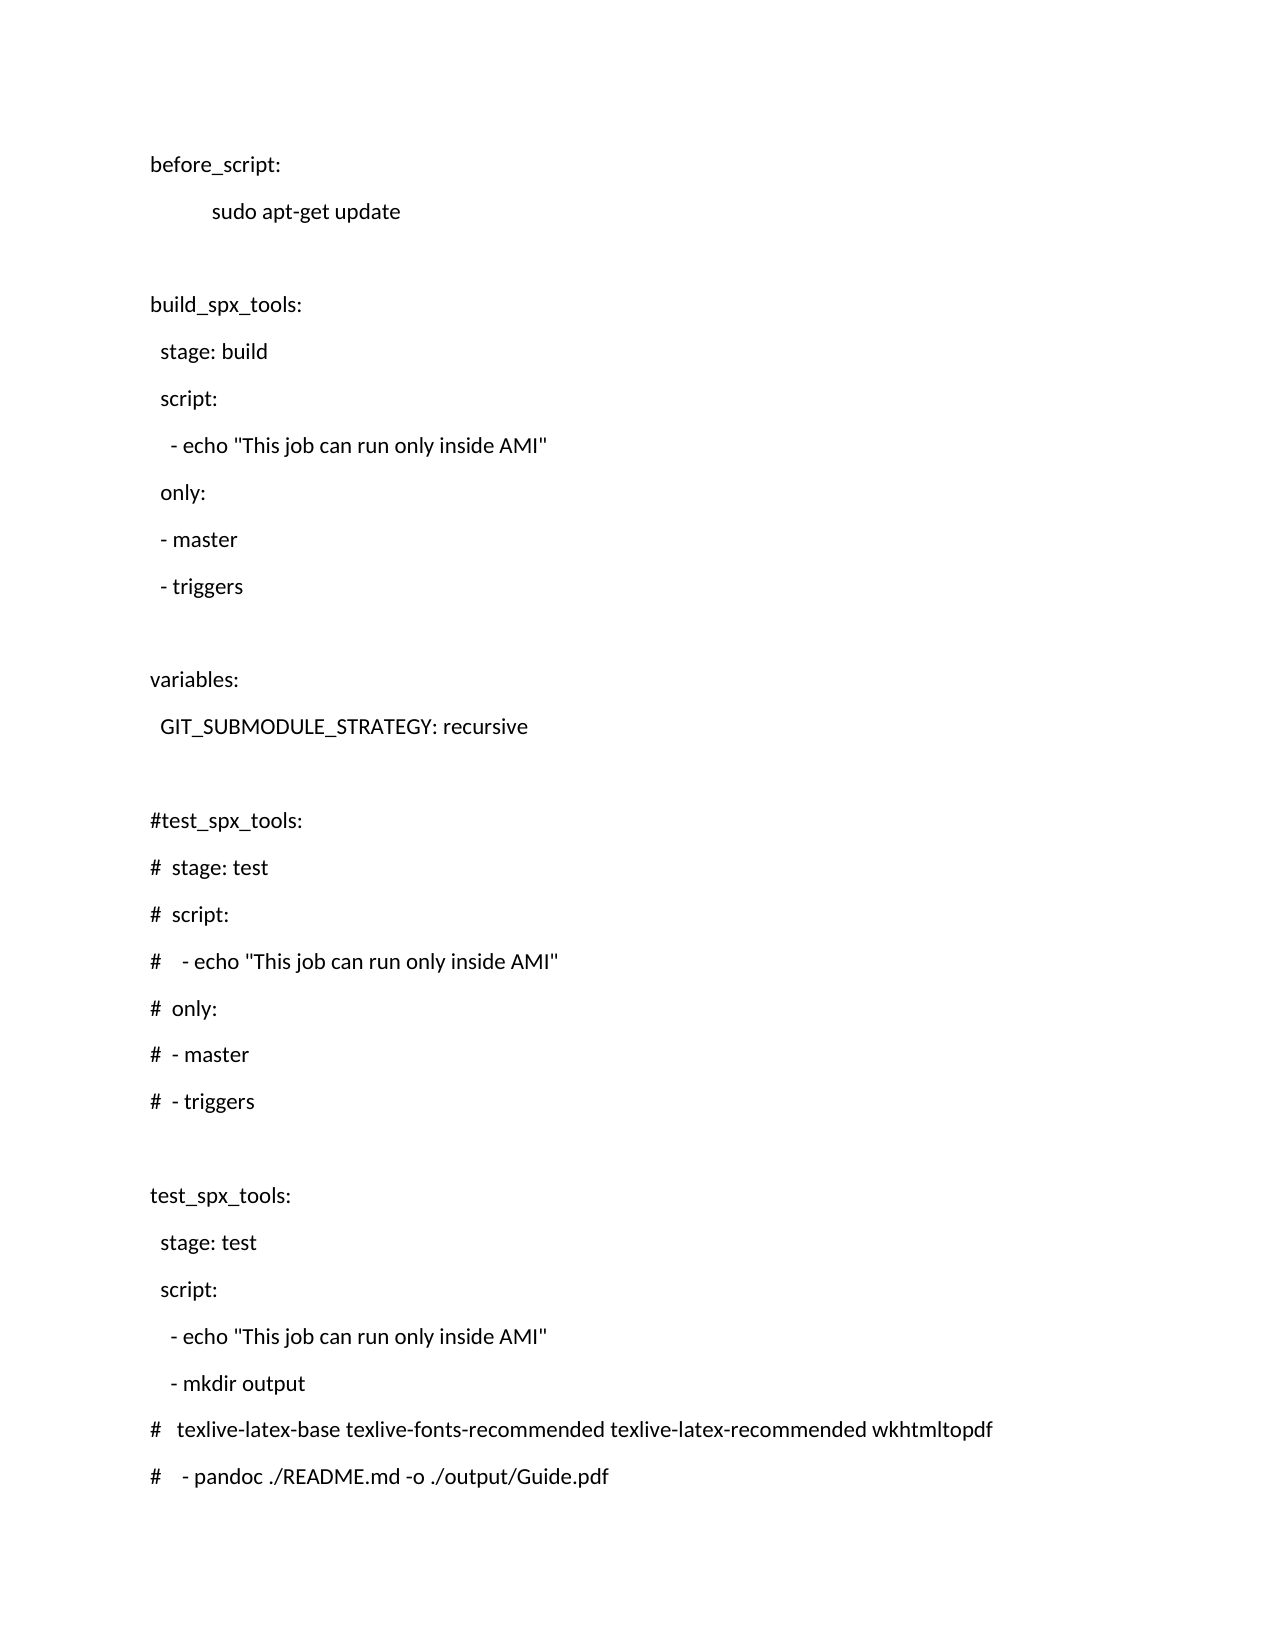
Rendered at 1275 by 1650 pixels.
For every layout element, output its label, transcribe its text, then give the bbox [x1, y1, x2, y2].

text - mkdir output [150, 1369, 1125, 1397]
text stage: build [150, 337, 1125, 366]
text before_script: [150, 150, 1125, 178]
text - master [150, 525, 1125, 553]
text stage: test [150, 1228, 1125, 1256]
text only: [150, 478, 1125, 506]
text variables: [150, 666, 1125, 694]
text # stage: test [150, 853, 1125, 881]
text # - echo "This job can run only inside AMI" [150, 947, 1125, 975]
text # texlive-latex-base texlive-fonts-recommended texlive-latex-recommended wkhtmltopdf [150, 1416, 1125, 1444]
text - echo "This job can run only inside AMI" [150, 1322, 1125, 1350]
text #test_spx_tools: [150, 806, 1125, 834]
text - triggers [150, 572, 1125, 600]
text # - master [150, 1041, 1125, 1069]
text GIT_SUBMODULE_STRATEGY: recursive [150, 712, 1125, 741]
text # - pandoc ./README.md -o ./output/Guide.pdf [150, 1462, 1125, 1491]
text # - triggers [150, 1087, 1125, 1116]
text script: [150, 384, 1125, 412]
text script: [150, 1275, 1125, 1303]
text # only: [150, 994, 1125, 1022]
text # script: [150, 900, 1125, 928]
text build_spx_tools: [150, 291, 1125, 319]
text - echo "This job can run only inside AMI" [150, 431, 1125, 459]
text sudo apt-get update [150, 197, 1125, 225]
text test_spx_tools: [150, 1181, 1125, 1209]
